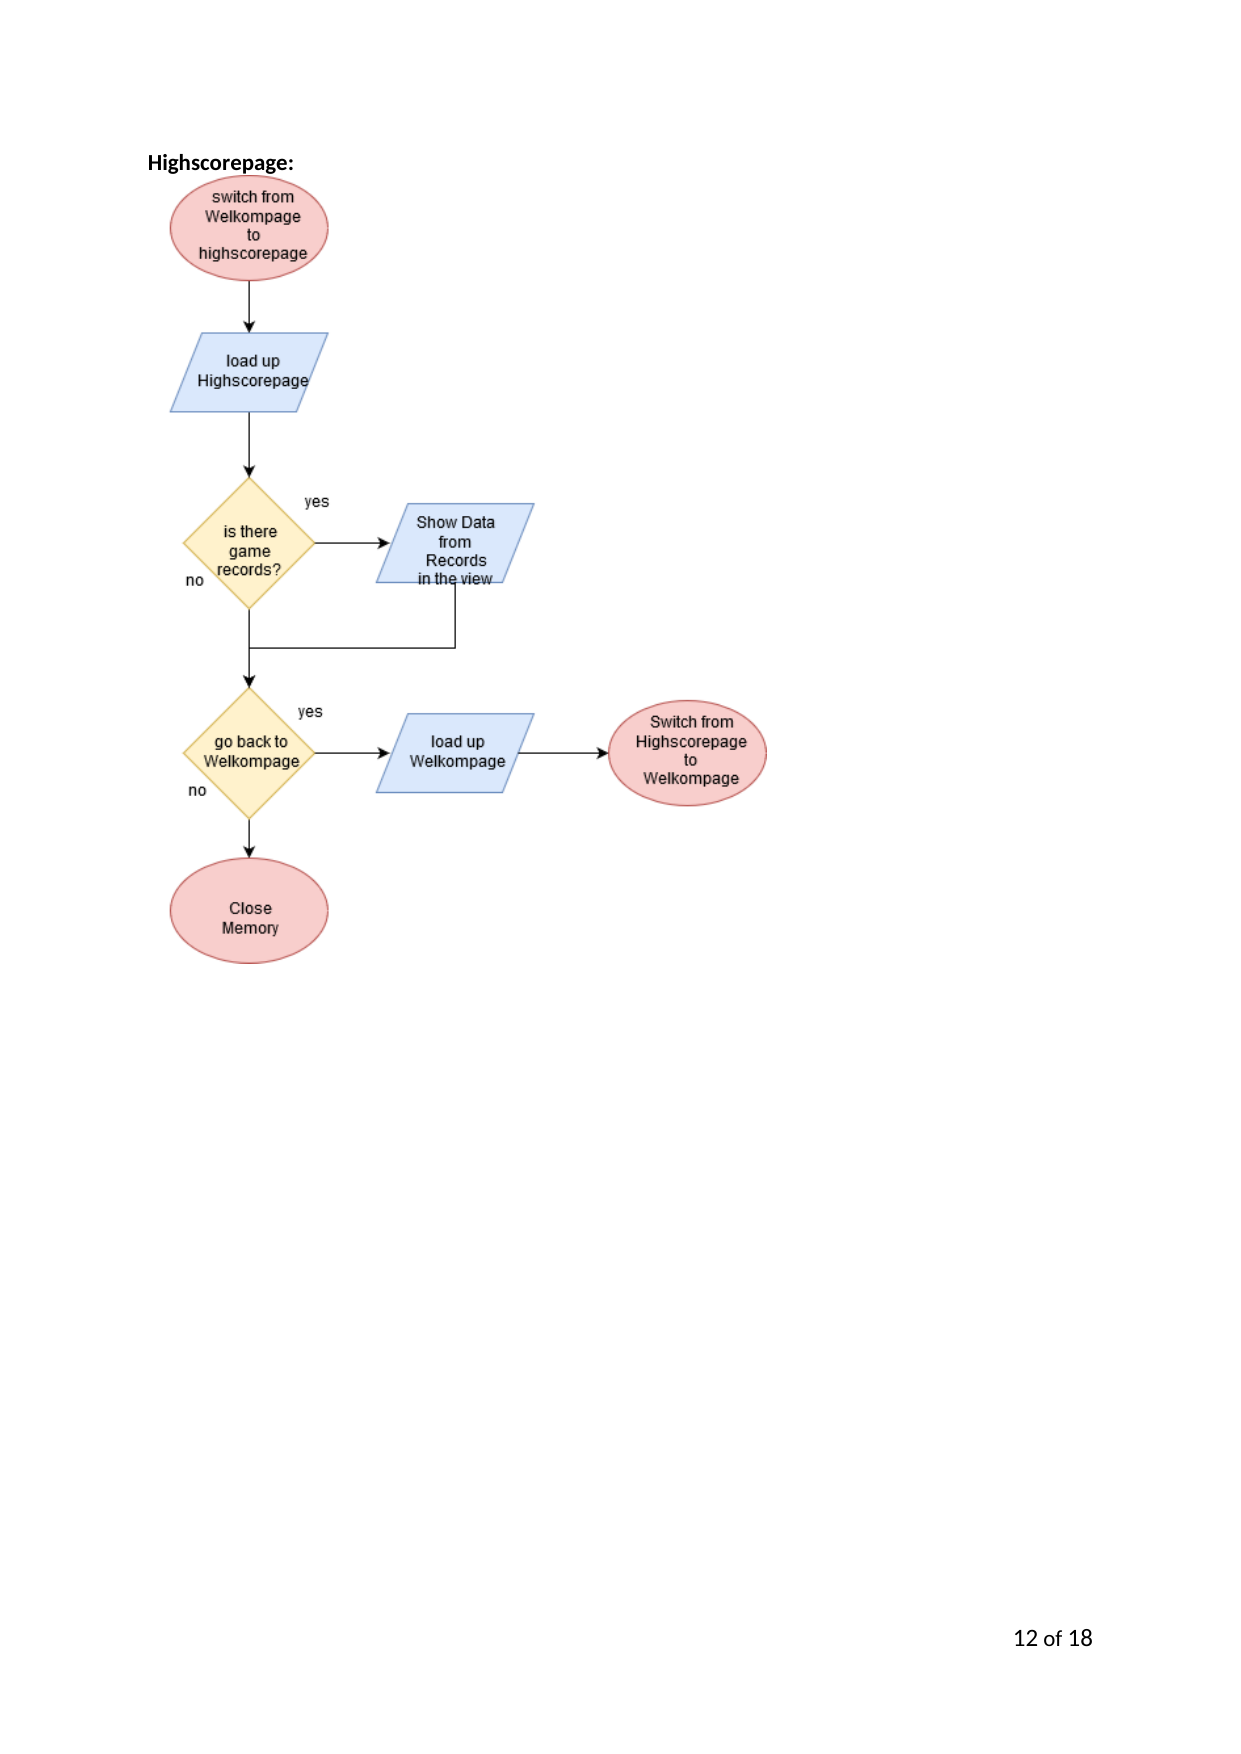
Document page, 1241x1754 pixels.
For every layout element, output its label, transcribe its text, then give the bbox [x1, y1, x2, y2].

text Highscorepage: [148, 148, 1093, 176]
